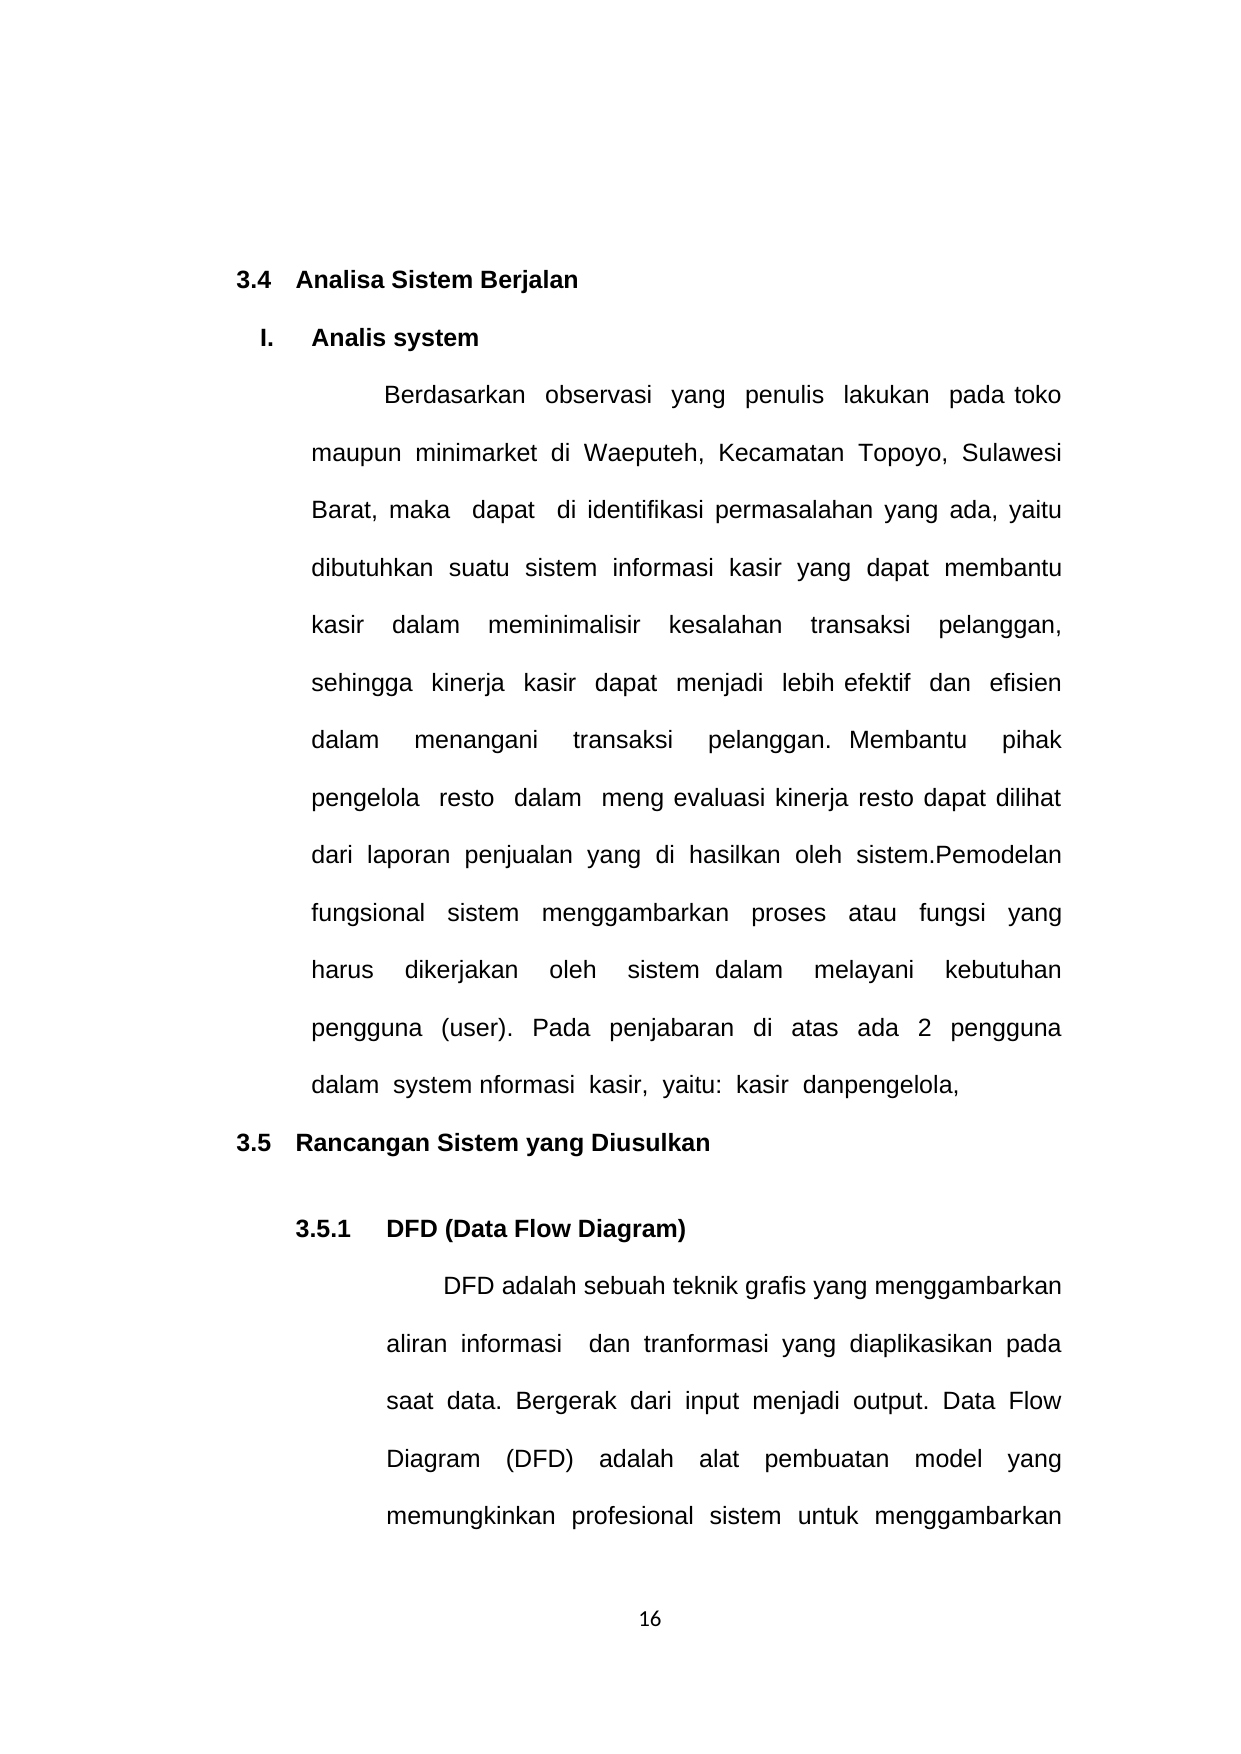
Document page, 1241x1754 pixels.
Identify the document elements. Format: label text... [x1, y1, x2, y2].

text Berdasarkan observasi yang penulis lakukan pada toko maupun minimarket di Waeputeh, Kecamatan Topoyo, Sulawesi Barat, maka dapat di identifikasi permasalahan yang ada, yaitu dibutuhkan suatu sistem informasi kasir yang dapat membantu kasir dalam meminimalisir kesalahan transaksi pelanggan, sehingga kinerja kasir dapat menjadi lebih efektif dan efisien dalam menangani transaksi pelanggan. Membantu pihak pengelola resto dalam meng evaluasi kinerja resto dapat dilihat dari laporan penjualan yang di hasilkan oleh sistem.Pemodelan fungsional sistem menggambarkan proses atau fungsi yang harus dikerjakan oleh sistem dalam melayani kebutuhan pengguna (user). Pada penjabaran di atas ada 2 pengguna dalam system nformasi kasir, yaitu: kasir danpengelola, [311, 380, 1063, 1099]
subtitle Analisa Sistem Berjalan [236, 265, 1063, 294]
subtitle DFD (Data Flow Diagram) [295, 1214, 1063, 1242]
list Analis system [274, 322, 1063, 351]
subtitle Rancangan Sistem yang Diusulkan [236, 1127, 1063, 1156]
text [386, 1271, 1063, 1530]
